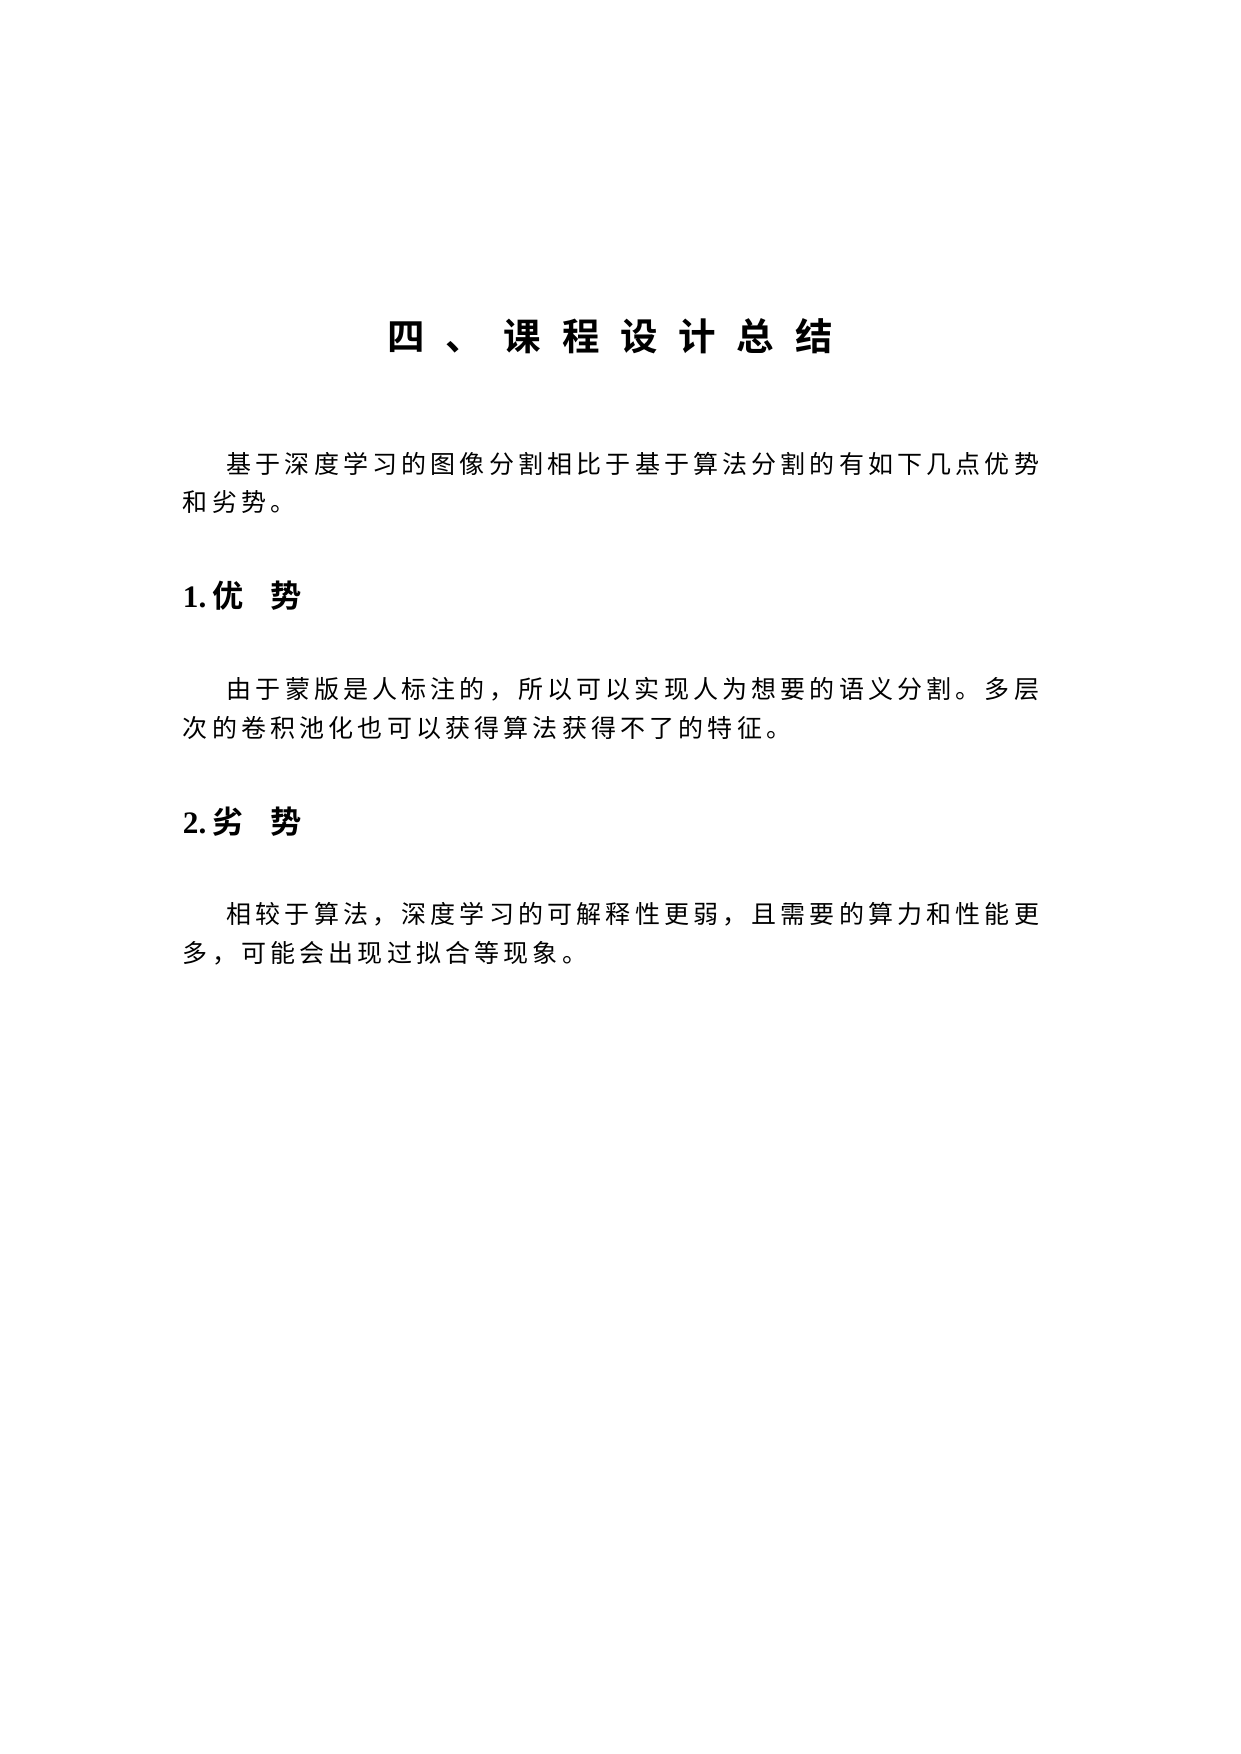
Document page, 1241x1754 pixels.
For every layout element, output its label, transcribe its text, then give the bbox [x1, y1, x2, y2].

text 基于深度学习的图像分割相比于基于算法分割的有如下几点优势和劣势。 [183, 443, 1058, 521]
subtitle 2.劣势 [183, 781, 1058, 858]
subtitle 四、课程设计总结 [183, 295, 1058, 373]
subtitle 1.优势 [183, 555, 1058, 633]
text 由于蒙版是人标注的，所以可以实现人为想要的语义分割。多层次的卷积池化也可以获得算法获得不了的特征。 [183, 668, 1058, 746]
text 相较于算法，深度学习的可解释性更弱，且需要的算力和性能更多，可能会出现过拟合等现象。 [183, 893, 1058, 971]
